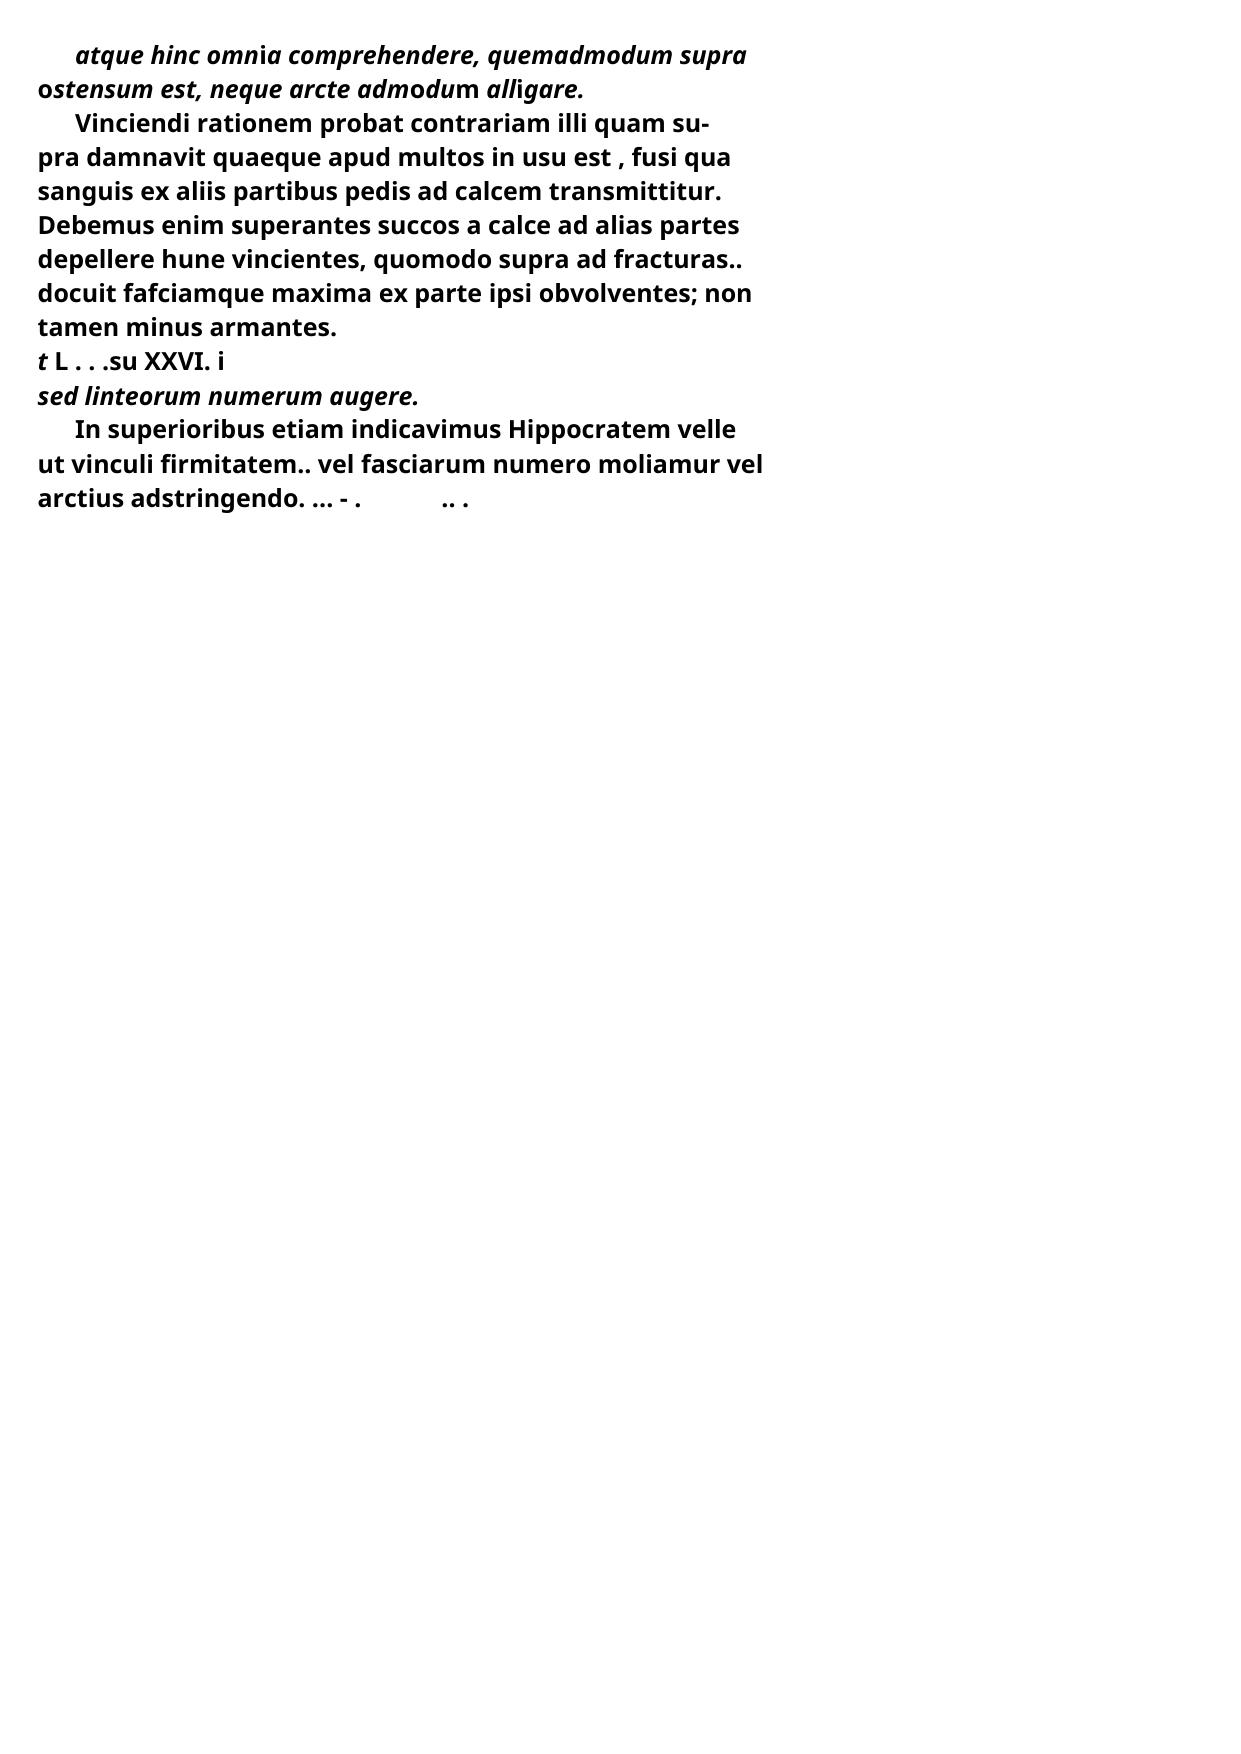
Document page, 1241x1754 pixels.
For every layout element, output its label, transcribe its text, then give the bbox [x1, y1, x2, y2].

text atque hinc omnia comprehendere, quemadmodum supra ostensum est, neque arcte admodum alligare. [37, 37, 1203, 106]
text Vinciendi rationem probat contrariam illi quam su- pra damnavit quaeque apud multos in usu est , fusi qua sanguis ex aliis partibus pedis ad calcem transmittitur. Debemus enim superantes succos a calce ad alias partes depellere hune vincientes, quomodo supra ad fracturas.. docuit fafciamque maxima ex parte ipsi obvolventes; non tamen minus armantes. [37, 106, 1203, 344]
text t L . . .su XXVI. i sed linteorum numerum augere. [37, 344, 1203, 412]
text In superioribus etiam indicavimus Hippocratem velle ut vinculi firmitatem.. vel fasciarum numero moliamur vel arctius adstringendo. ... - . .. . [37, 412, 1203, 514]
